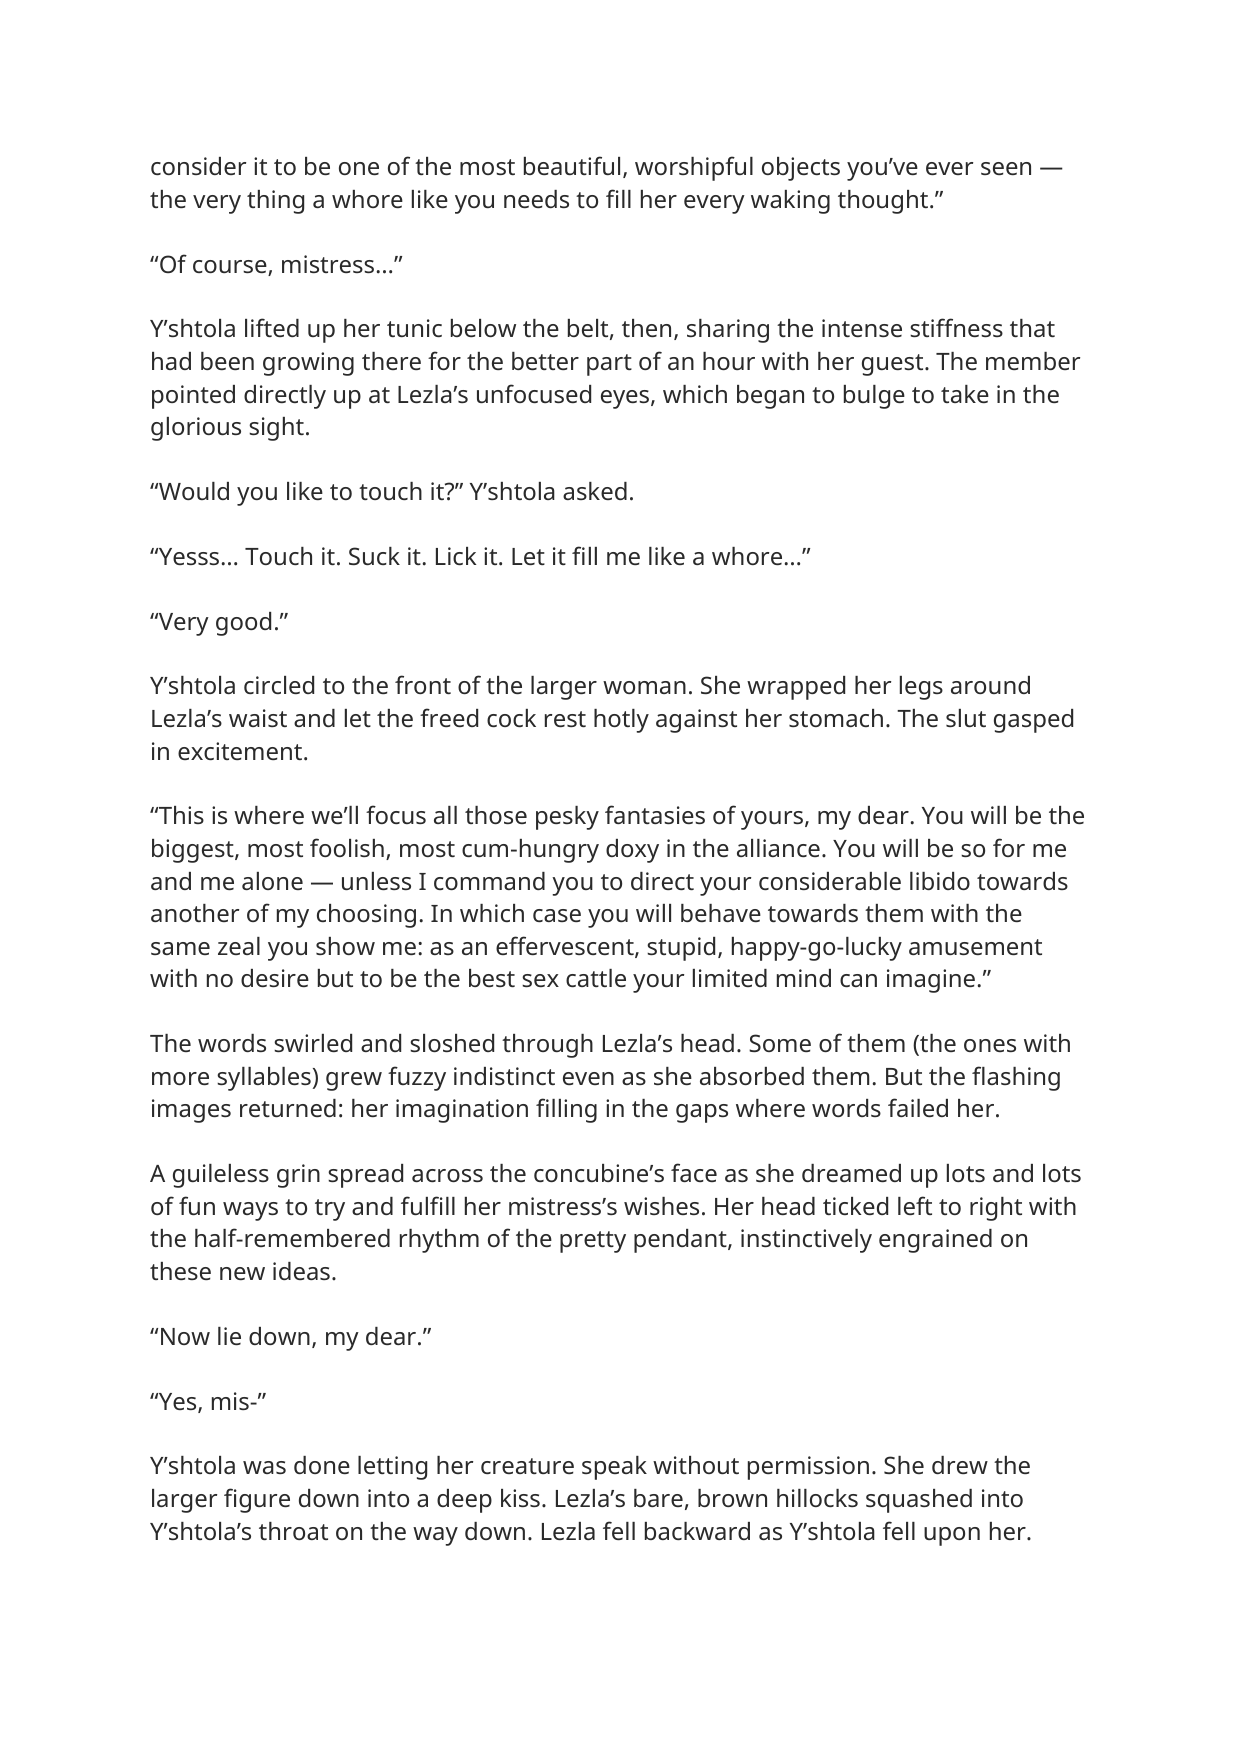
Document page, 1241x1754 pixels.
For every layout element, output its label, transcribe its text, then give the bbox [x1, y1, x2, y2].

text “Yes, mis-” [150, 1384, 1090, 1417]
text “Yesss… Touch it. Suck it. Lick it. Let it fill me like a whore…” [150, 539, 1090, 572]
text “This is where we’ll focus all those pesky fantasies of yours, my dear. You will be the biggest, most foolish, most cum-hungry doxy in the alliance. You will be so for me and me alone — unless I command you to direct your considerable libido towards another of my choosing. In which case you will behave towards them with the same zeal you show me: as an effervescent, stupid, happy-go-lucky amusement with no desire but to be the best sex cattle your limited mind can imagine.” [150, 799, 1090, 995]
text A guileless grin spread across the concubine’s face as she dreamed up lots and lots of fun ways to try and fulfill her mistress’s wishes. Her head ticked left to right with the half-remembered rhythm of the pretty pendant, instinctively engrained on these new ideas. [150, 1157, 1090, 1287]
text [150, 150, 1090, 215]
text Y’shtola was done letting her creature speak without permission. She drew the larger figure down into a deep kiss. Lezla’s bare, brown hillocks squashed into Y’shtola’s throat on the way down. Lezla fell backward as Y’shtola fell upon her. [150, 1449, 1090, 1547]
text “Now lie down, my dear.” [150, 1319, 1090, 1352]
text “Very good.” [150, 604, 1090, 637]
text “Would you like to touch it?” Y’shtola asked. [150, 475, 1090, 507]
text “Of course, mistress…” [150, 247, 1090, 280]
text The words swirled and sloshed through Lezla’s head. Some of them (the ones with more syllables) grew fuzzy indistinct even as she absorbed them. But the flashing images returned: her imagination filling in the gaps where words failed her. [150, 1027, 1090, 1125]
text Y’shtola circled to the front of the larger woman. She wrapped her legs around Lezla’s waist and let the freed cock rest hotly against her stomach. The slut gasped in excitement. [150, 669, 1090, 767]
text Y’shtola lifted up her tunic below the belt, then, sharing the intense stiffness that had been growing there for the better part of an hour with her guest. The member pointed directly up at Lezla’s unfocused eyes, which began to bulge to take in the glorious sight. [150, 312, 1090, 443]
